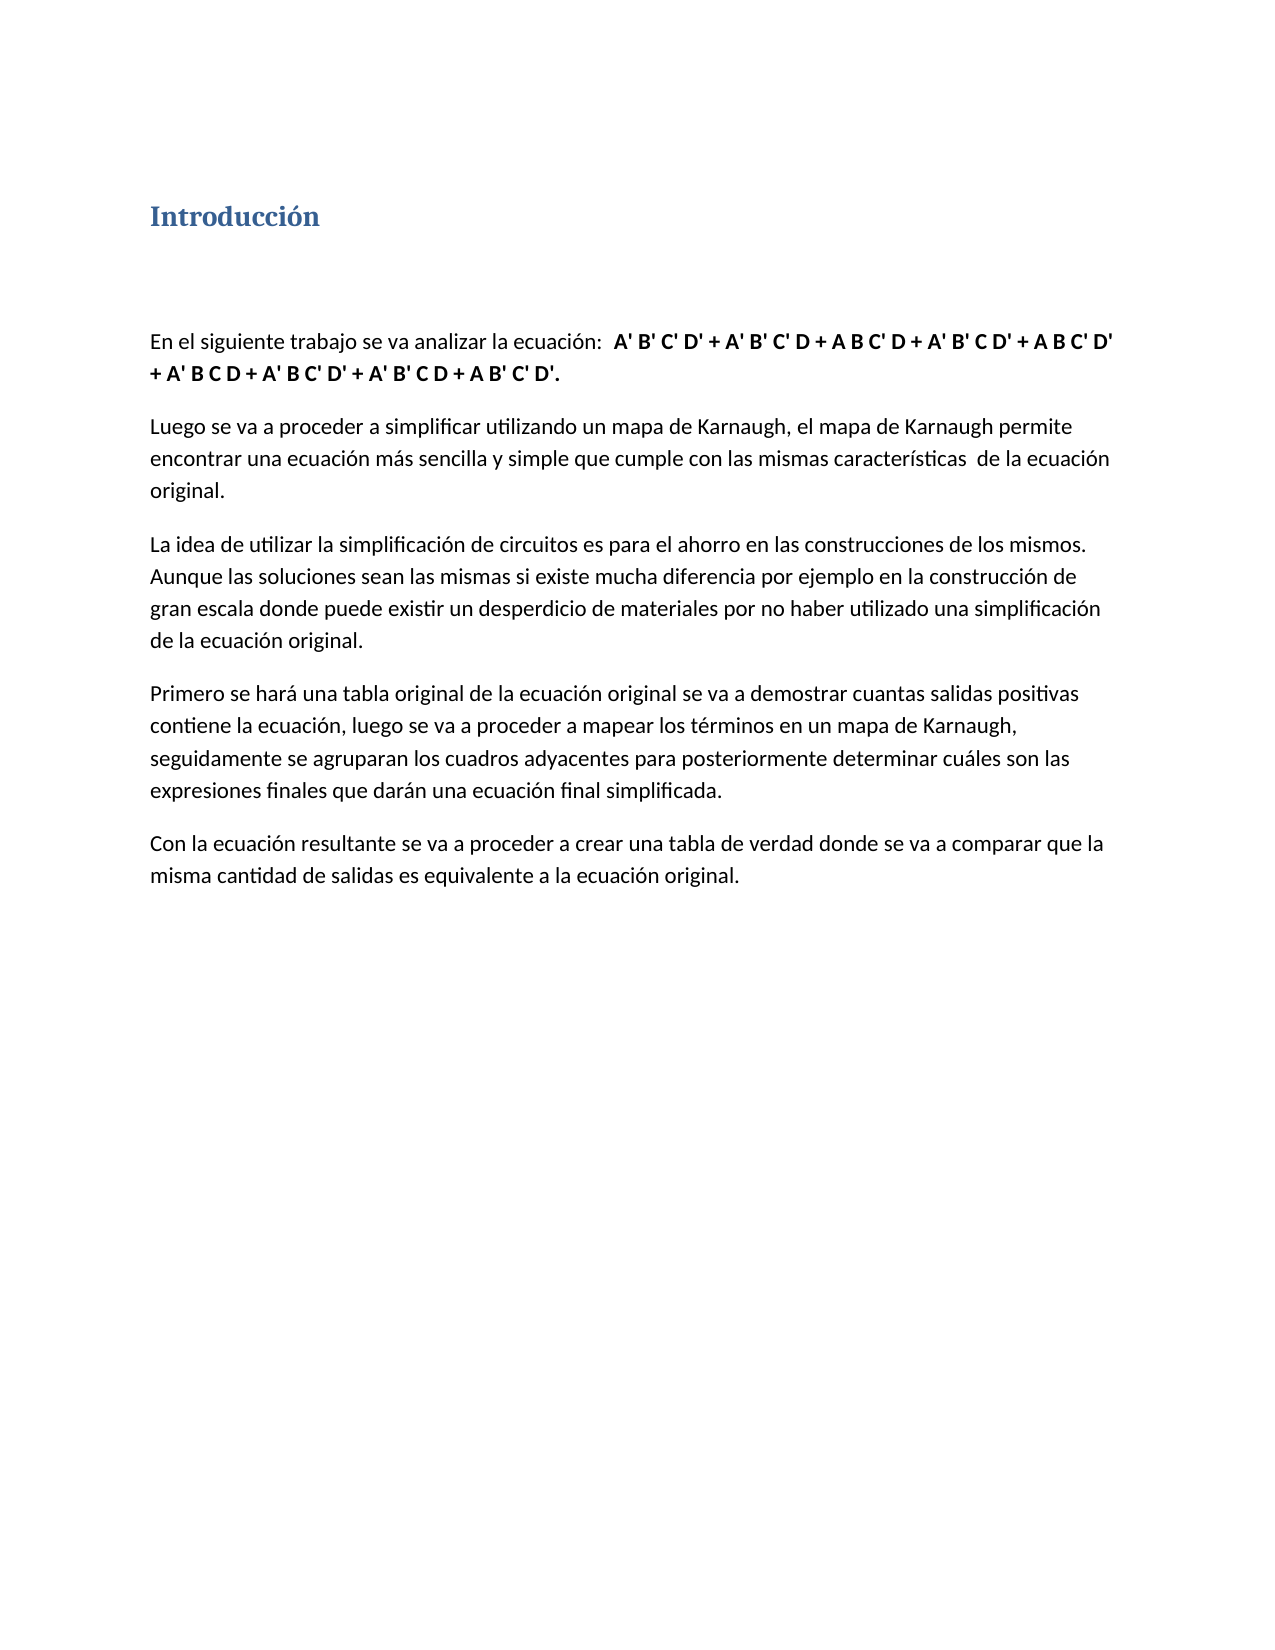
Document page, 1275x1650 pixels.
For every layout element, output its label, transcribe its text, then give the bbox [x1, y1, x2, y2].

text En el siguiente trabajo se va analizar la ecuación: A' B' C' D' + A' B' C' D + A B C' D + A' B' C D' + A B C' D' + A' B C D + A' B C' D' + A' B' C D + A B' C' D'. [150, 327, 1125, 387]
text Luego se va a proceder a simplificar utilizando un mapa de Karnaugh, el mapa de Karnaugh permite encontrar una ecuación más sencilla y simple que cumple con las mismas características de la ecuación original. [150, 412, 1125, 505]
text Primero se hará una tabla original de la ecuación original se va a demostrar cuantas salidas positivas contiene la ecuación, luego se va a proceder a mapear los términos en un mapa de Karnaugh, seguidamente se agruparan los cuadros adyacentes para posteriormente determinar cuáles son las expresiones finales que darán una ecuación final simplificada. [150, 679, 1125, 804]
subtitle Introducción [150, 200, 1125, 233]
text La idea de utilizar la simplificación de circuitos es para el ahorro en las construcciones de los mismos. Aunque las soluciones sean las mismas si existe mucha diferencia por ejemplo en la construcción de gran escala donde puede existir un desperdicio de materiales por no haber utilizado una simplificación de la ecuación original. [150, 530, 1125, 654]
text Con la ecuación resultante se va a proceder a crear una tabla de verdad donde se va a comparar que la misma cantidad de salidas es equivalente a la ecuación original. [150, 829, 1125, 889]
